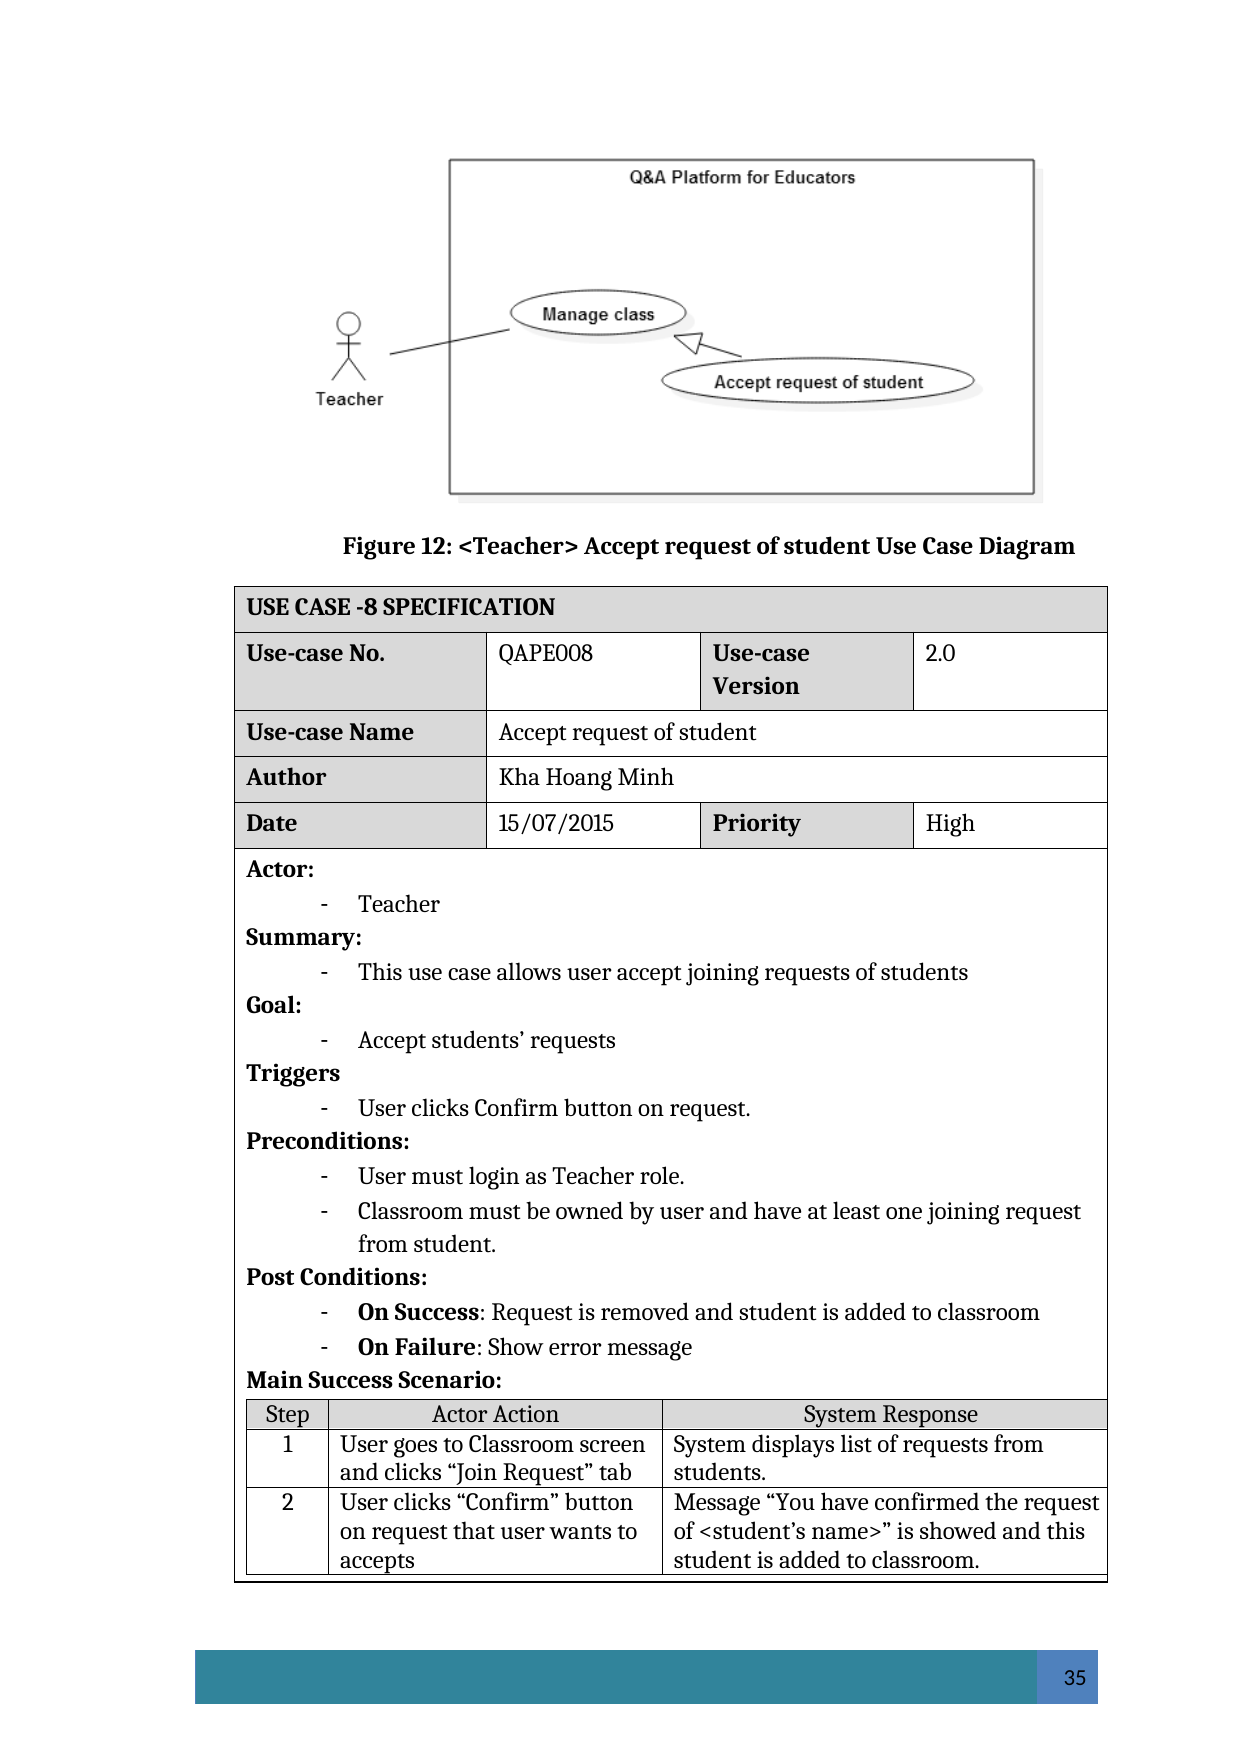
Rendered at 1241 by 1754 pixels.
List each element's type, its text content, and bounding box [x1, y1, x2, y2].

table_cell Kha Hoang Minh [487, 757, 1107, 802]
table_cell 2.0 [914, 633, 1107, 710]
table_cell High [914, 803, 1107, 848]
table_cell Use-case No. [235, 633, 486, 710]
table_cell Priority [701, 803, 913, 848]
text Figure 12: <Teacher> Accept request of student Use Case Diagram [222, 532, 1122, 561]
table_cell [235, 849, 1107, 1581]
table_header USE CASE -8 SPECIFICATION [235, 587, 1107, 632]
table_cell Use-case Version [701, 633, 913, 710]
table_cell Use-case Name [235, 711, 486, 756]
table_cell Accept request of student [487, 711, 1107, 756]
table_cell 15/07/2015 [487, 803, 700, 848]
table_cell Author [235, 757, 486, 802]
table_cell Date [235, 803, 486, 848]
picture [296, 147, 1047, 507]
table_cell QAPE008 [487, 633, 700, 710]
